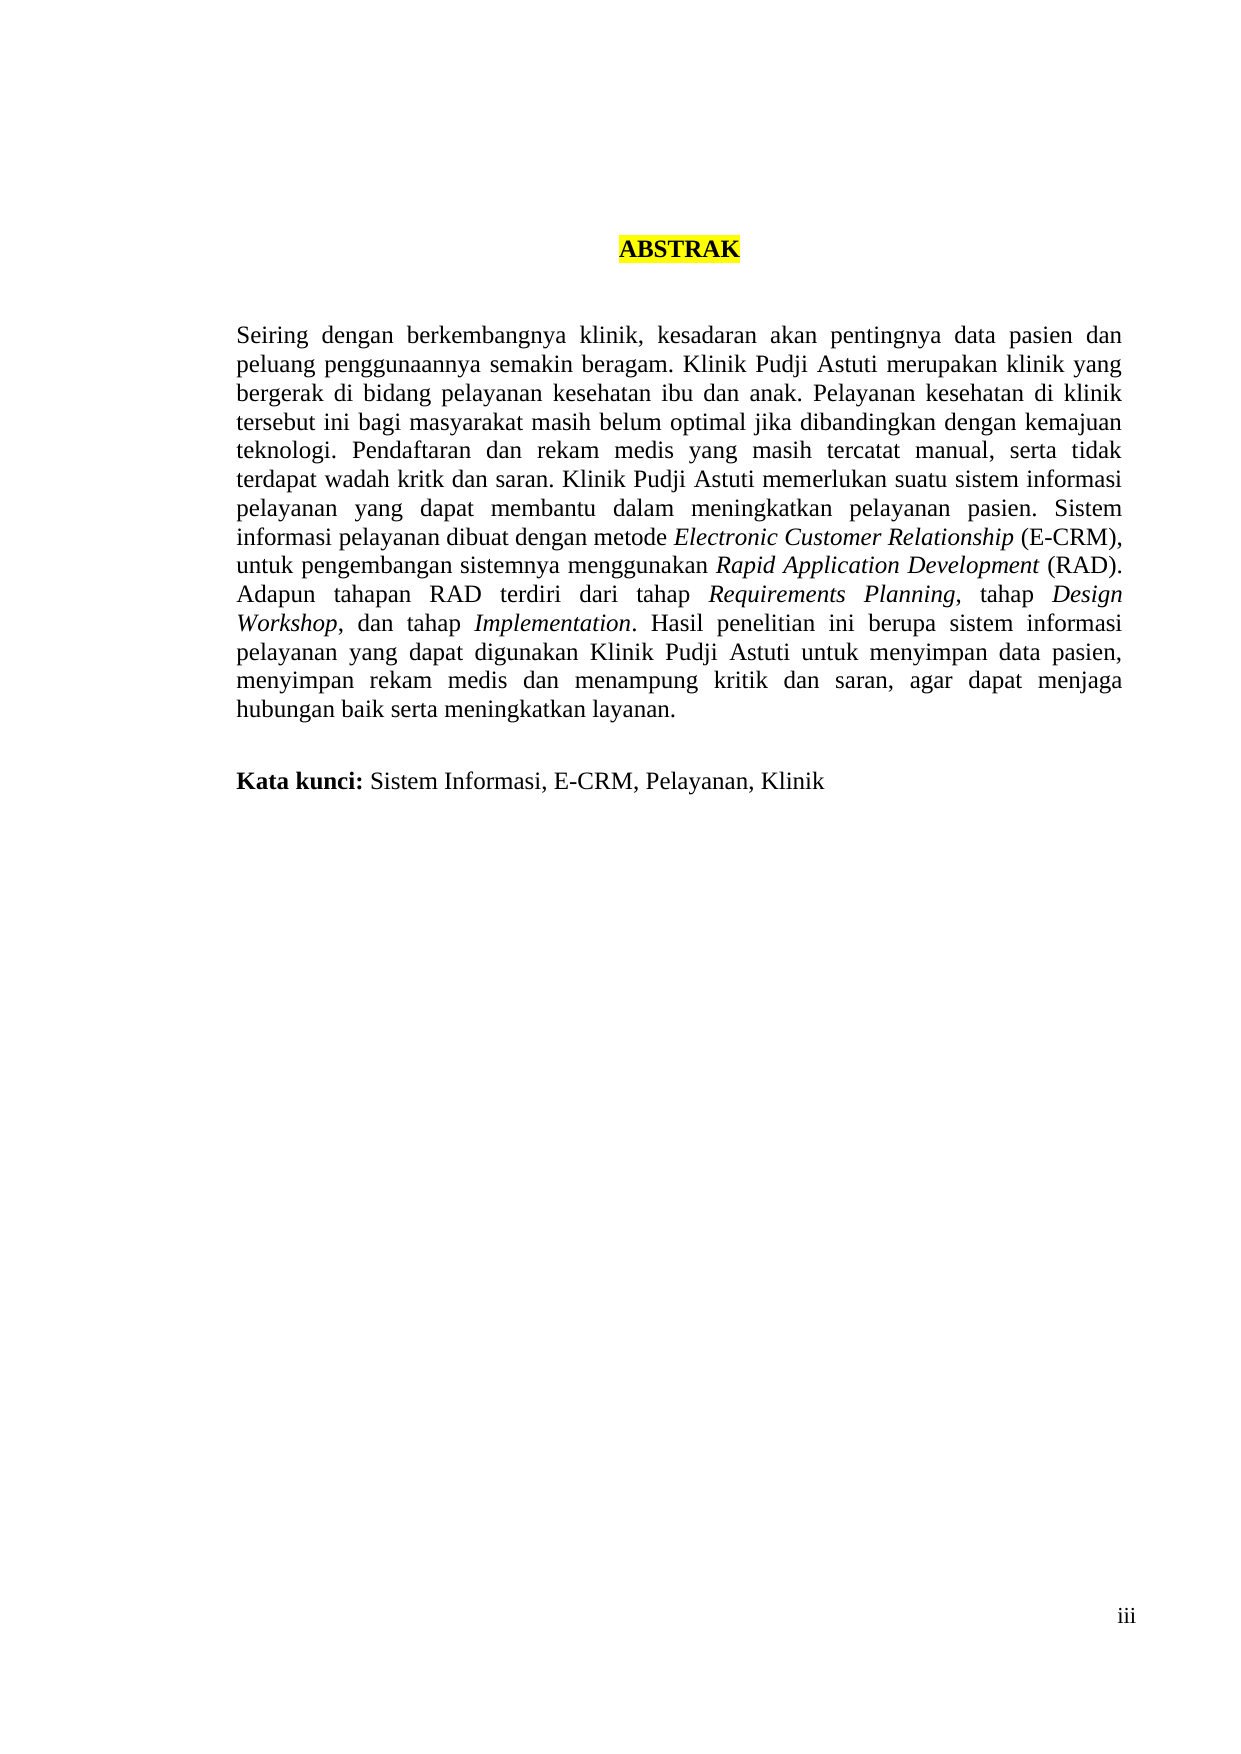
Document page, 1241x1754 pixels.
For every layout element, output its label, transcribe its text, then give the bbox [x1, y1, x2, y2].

text Seiring dengan berkembangnya klinik, kesadaran akan pentingnya data pasien dan peluang penggunaannya semakin beragam. Klinik Pudji Astuti merupakan klinik yang bergerak di bidang pelayanan kesehatan ibu dan anak. Pelayanan kesehatan di klinik tersebut ini bagi masyarakat masih belum optimal jika dibandingkan dengan kemajuan teknologi. Pendaftaran dan rekam medis yang masih tercatat manual, serta tidak terdapat wadah kritk dan saran. Klinik Pudji Astuti memerlukan suatu sistem informasi pelayanan yang dapat membantu dalam meningkatkan pelayanan pasien. Sistem informasi pelayanan dibuat dengan metode Electronic Customer Relationship (E-CRM), untuk pengembangan sistemnya menggunakan Rapid Application Development (RAD). Adapun tahapan RAD terdiri dari tahap Requirements Planning, tahap Design Workshop, dan tahap Implementation. Hasil penelitian ini berupa sistem informasi pelayanan yang dapat digunakan Klinik Pudji Astuti untuk menyimpan data pasien, menyimpan rekam medis dan menampung kritik dan saran, agar dapat menjaga hubungan baik serta meningkatkan layanan. [236, 320, 1123, 723]
text Kata kunci: Sistem Informasi, E-CRM, Pelayanan, Klinik [236, 766, 1136, 795]
subtitle ABSTRAK [265, 234, 1093, 263]
